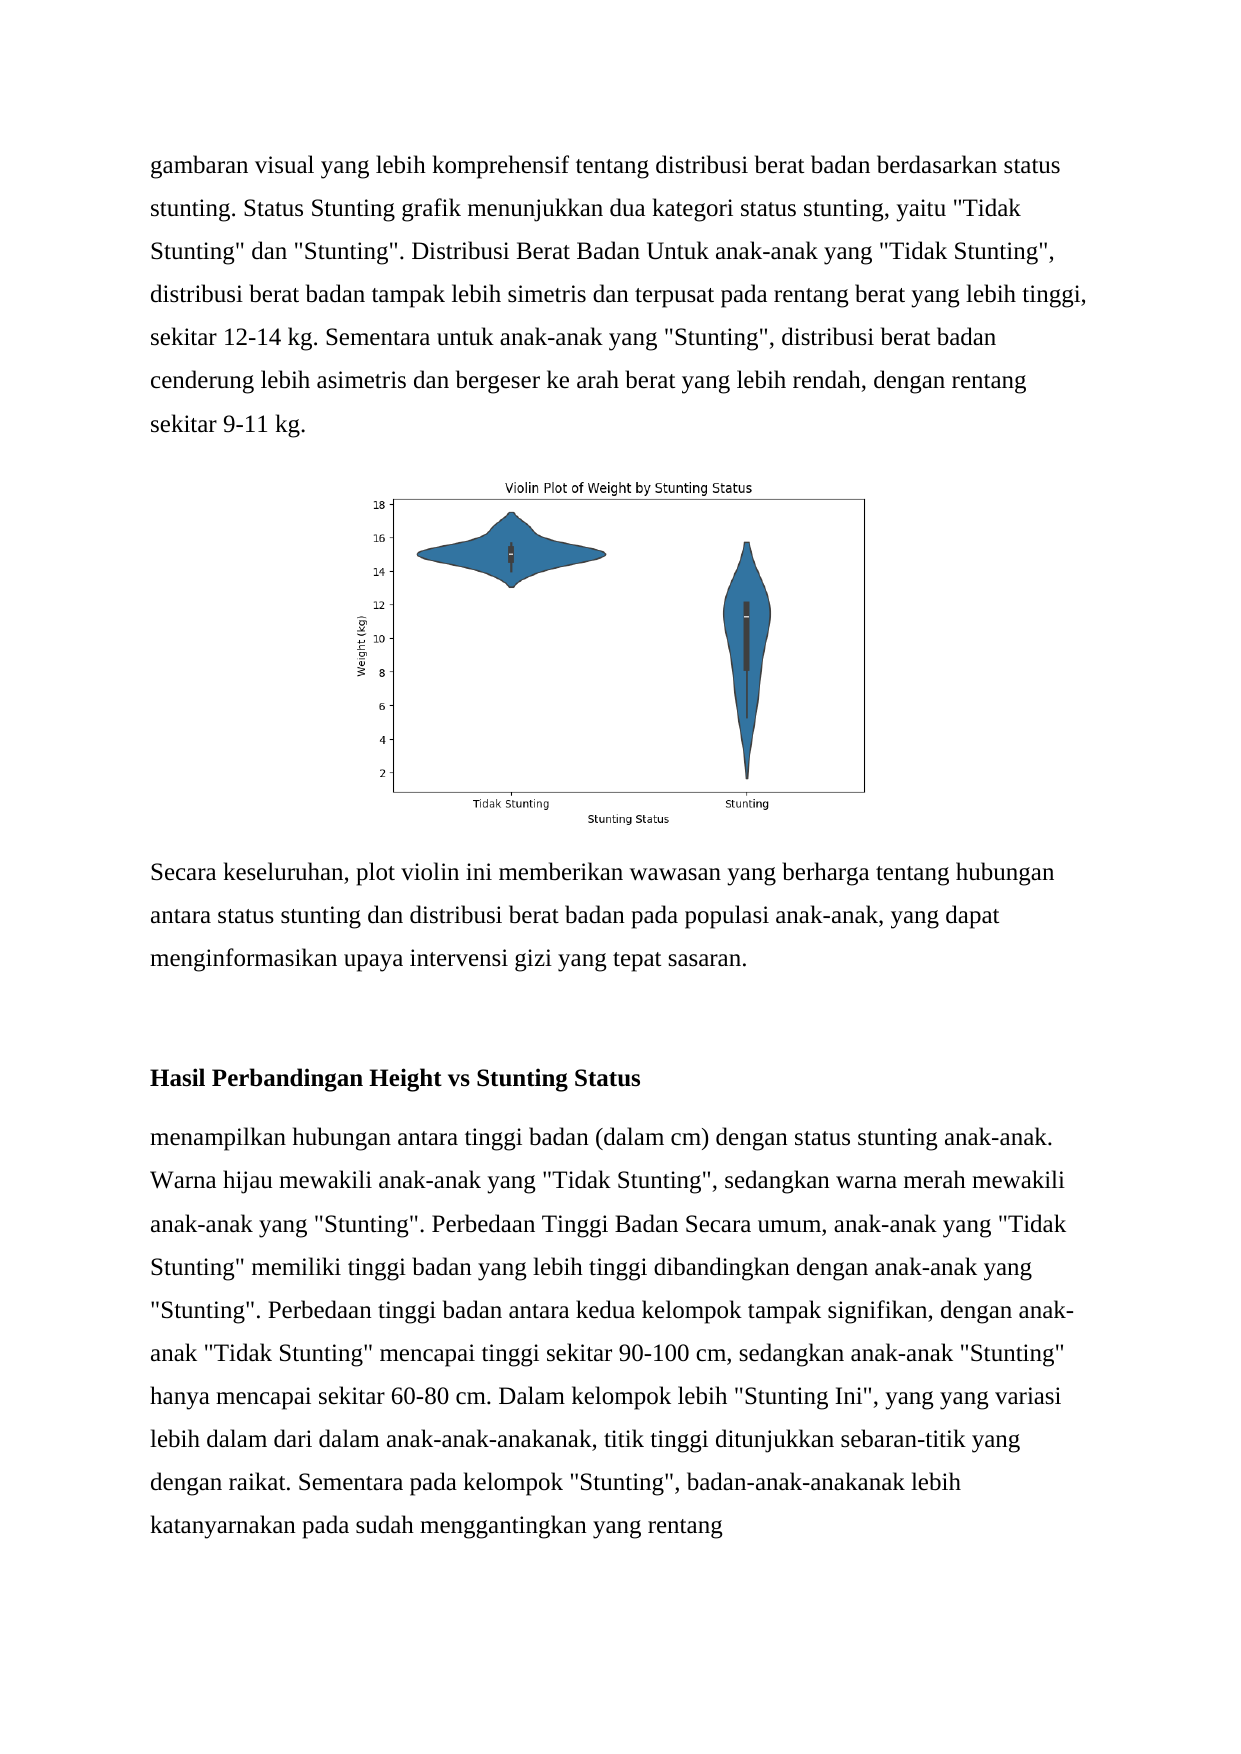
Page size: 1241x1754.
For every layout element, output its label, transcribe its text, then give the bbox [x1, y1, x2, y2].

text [150, 150, 1090, 437]
text Secara keseluruhan, plot violin ini memberikan wawasan yang berharga tentang hubungan antara status stunting dan distribusi berat badan pada populasi anak-anak, yang dapat menginformasikan upaya intervensi gizi yang tepat sasaran. [150, 857, 1090, 972]
text menampilkan hubungan antara tinggi badan (dalam cm) dengan status stunting anak-anak. Warna hijau mewakili anak-anak yang "Tidak Stunting", sedangkan warna merah mewakili anak-anak yang "Stunting". Perbedaan Tinggi Badan Secara umum, anak-anak yang "Tidak Stunting" memiliki tinggi badan yang lebih tinggi dibandingkan dengan anak-anak yang "Stunting". Perbedaan tinggi badan antara kedua kelompok tampak signifikan, dengan anak-anak "Tidak Stunting" mencapai tinggi sekitar 90-100 cm, sedangkan anak-anak "Stunting" hanya mencapai sekitar 60-80 cm. Dalam kelompok lebih "Stunting Ini", yang yang variasi lebih dalam dari dalam anak-anak-anakanak, titik tinggi ditunjukkan sebaran-titik yang dengan raikat. Sementara pada kelompok "Stunting", badan-anak-anakanak lebih katanyarnakan pada sudah menggantingkan yang rentang [150, 1122, 1090, 1539]
text Hasil Perbandingan Height vs Stunting Status [150, 1063, 1090, 1091]
picture [348, 468, 892, 827]
